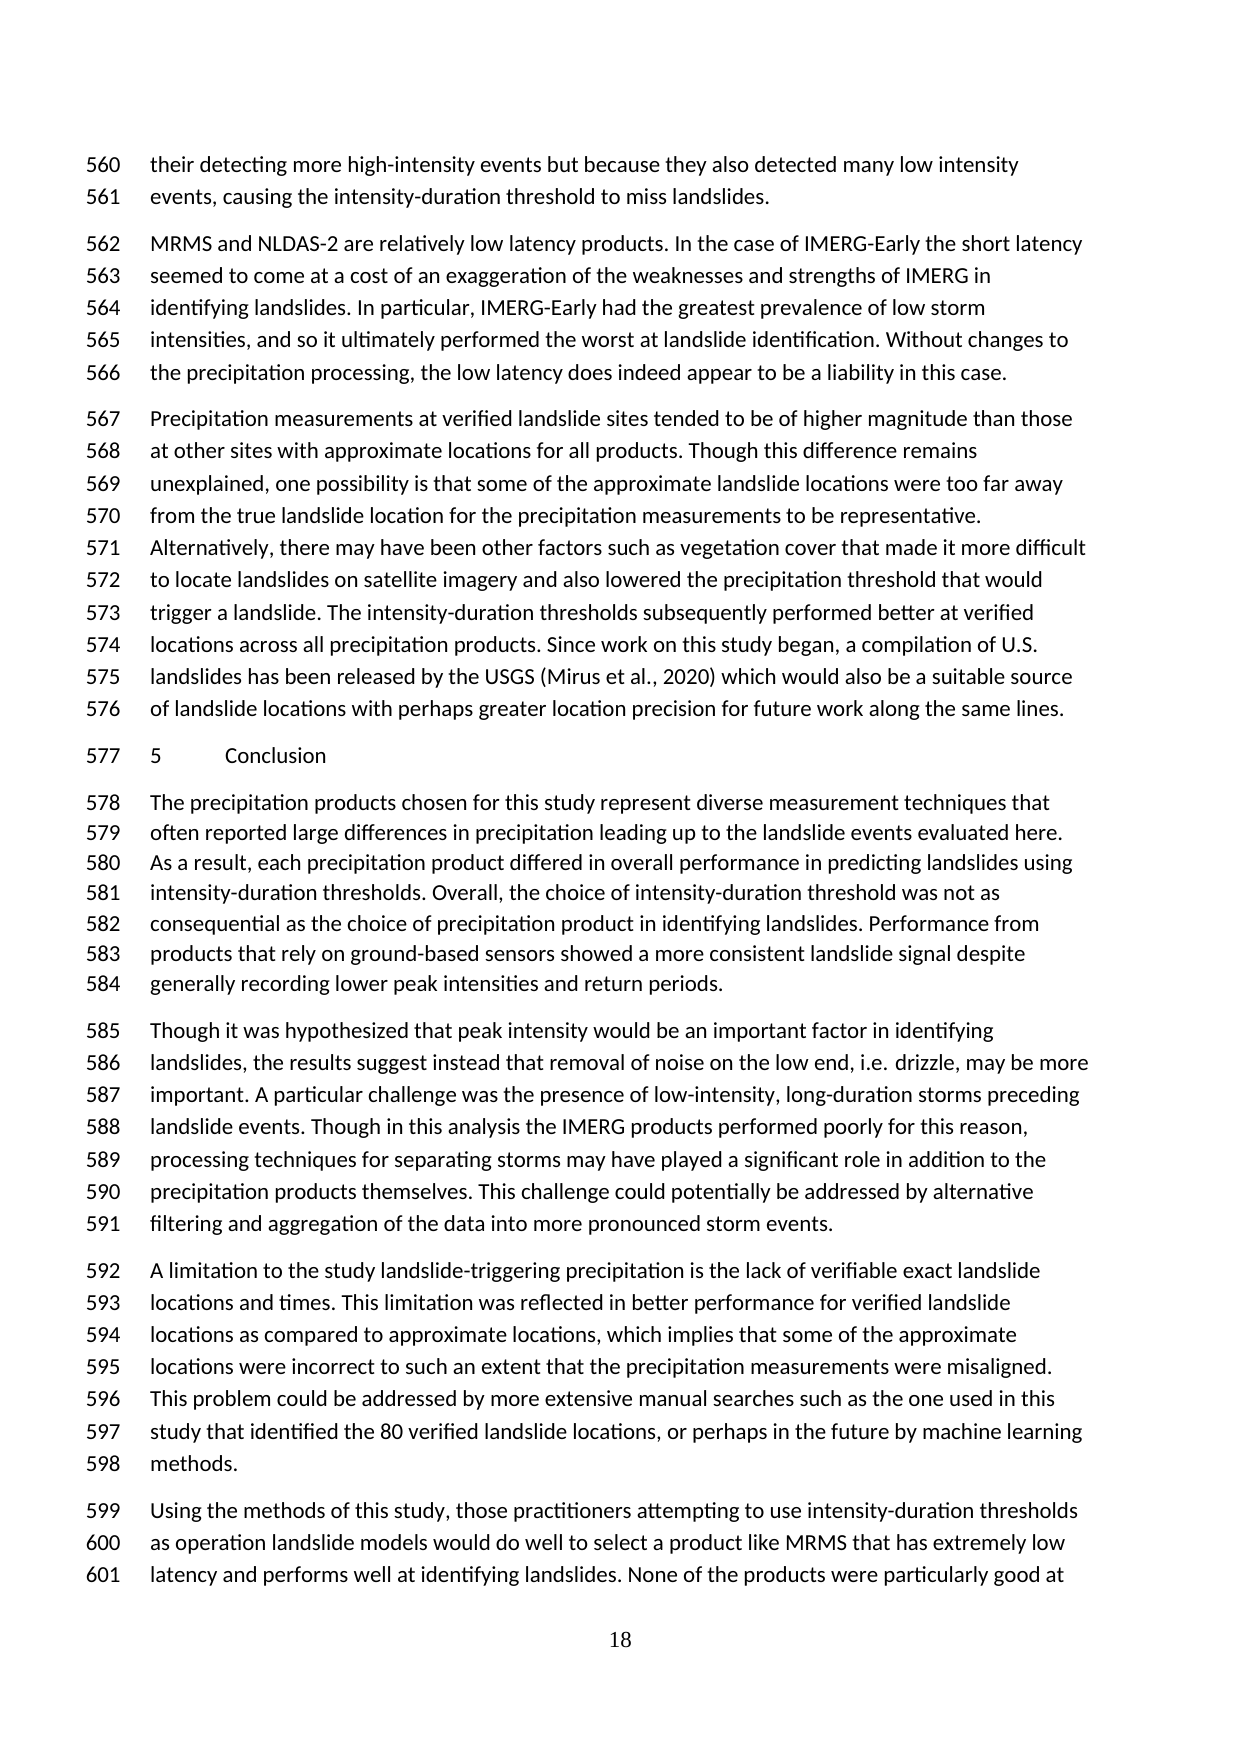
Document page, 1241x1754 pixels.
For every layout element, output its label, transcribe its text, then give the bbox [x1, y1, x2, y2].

text A limitation to the study landslide-triggering precipitation is the lack of verifiable exact landslide locations and times. This limitation was reflected in better performance for verified landslide locations as compared to approximate locations, which implies that some of the approximate locations were incorrect to such an extent that the precipitation measurements were misaligned. This problem could be addressed by more extensive manual searches such as the one used in this study that identified the 80 verified landslide locations, or perhaps in the future by machine learning methods. [150, 1256, 1090, 1477]
text MRMS and NLDAS-2 are relatively low latency products. In the case of IMERG-Early the short latency seemed to come at a cost of an exaggeration of the weaknesses and strengths of IMERG in identifying landslides. In particular, IMERG-Early had the greatest prevalence of low storm intensities, and so it ultimately performed the worst at landslide identification. Without changes to the precipitation processing, the low latency does indeed appear to be a liability in this case. [150, 229, 1090, 386]
text Precipitation measurements at verified landslide sites tended to be of higher magnitude than those at other sites with approximate locations for all products. Though this difference remains unexplained, one possibility is that some of the approximate landslide locations were too far away from the true landslide location for the precipitation measurements to be representative. Alternatively, there may have been other factors such as vegetation cover that made it more difficult to locate landslides on satellite imagery and also lowered the precipitation threshold that would trigger a landslide. The intensity-duration thresholds subsequently performed better at verified locations across all precipitation products. Since work on this study began, a compilation of U.S. landslides has been released by the USGS (Mirus et al., 2020) which would also be a suitable source of landslide locations with perhaps greater location precision for future work along the same lines. [150, 404, 1090, 722]
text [150, 150, 1090, 210]
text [150, 1496, 1090, 1588]
text Though it was hypothesized that peak intensity would be an important factor in identifying landslides, the results suggest instead that removal of noise on the low end, i.e. drizzle, may be more important. A particular challenge was the presence of low-intensity, long-duration storms preceding landslide events. Though in this analysis the IMERG products performed poorly for this reason, processing techniques for separating storms may have played a significant role in addition to the precipitation products themselves. This challenge could potentially be addressed by alternative filtering and aggregation of the data into more pronounced storm events. [150, 1016, 1090, 1237]
